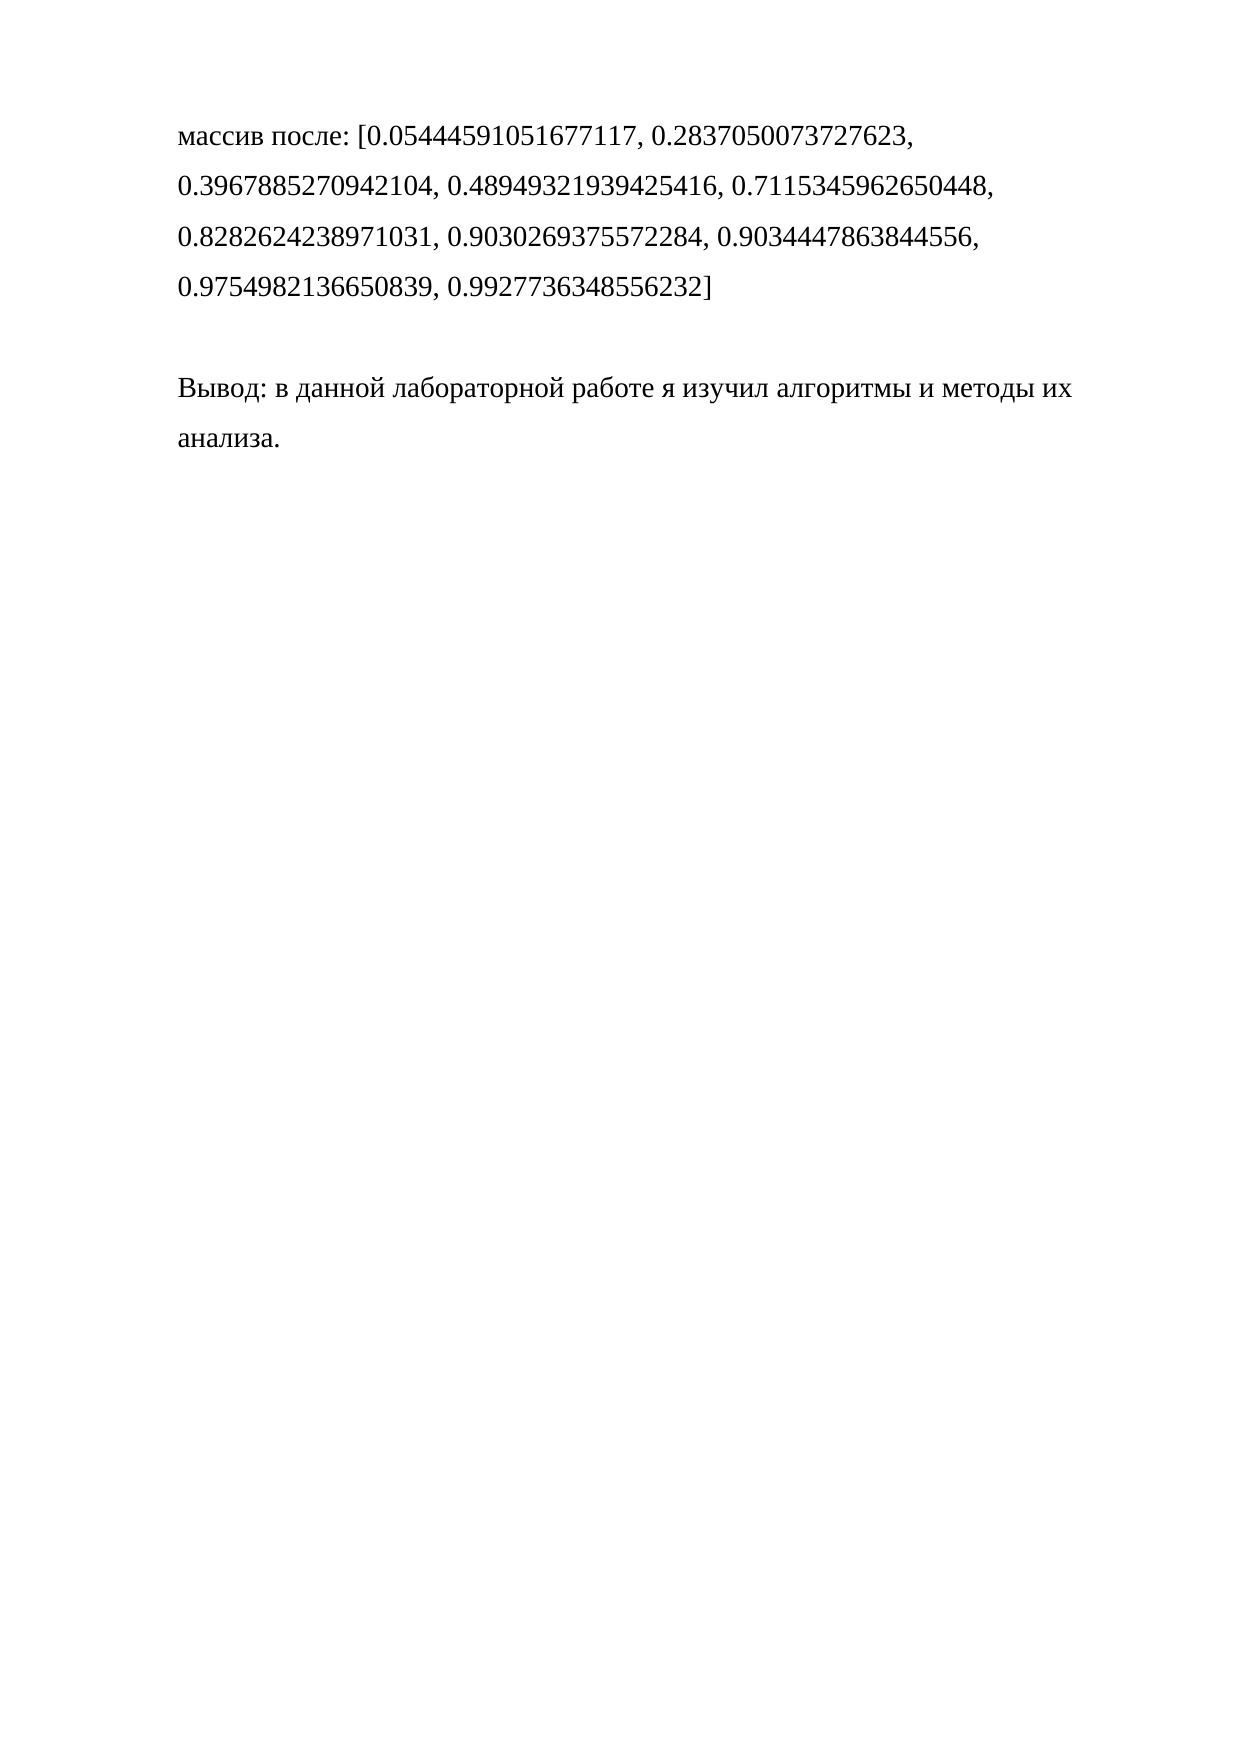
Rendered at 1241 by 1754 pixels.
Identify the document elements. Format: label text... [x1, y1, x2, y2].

text Вывод: в данной лабораторной работе я изучил алгоритмы и методы их анализа. [177, 370, 1152, 453]
text массив после: [0.05444591051677117, 0.2837050073727623, 0.3967885270942104, 0.48949321939425416, 0.7115345962650448, 0.8282624238971031, 0.9030269375572284, 0.9034447863844556, 0.9754982136650839, 0.9927736348556232] [177, 118, 1152, 303]
